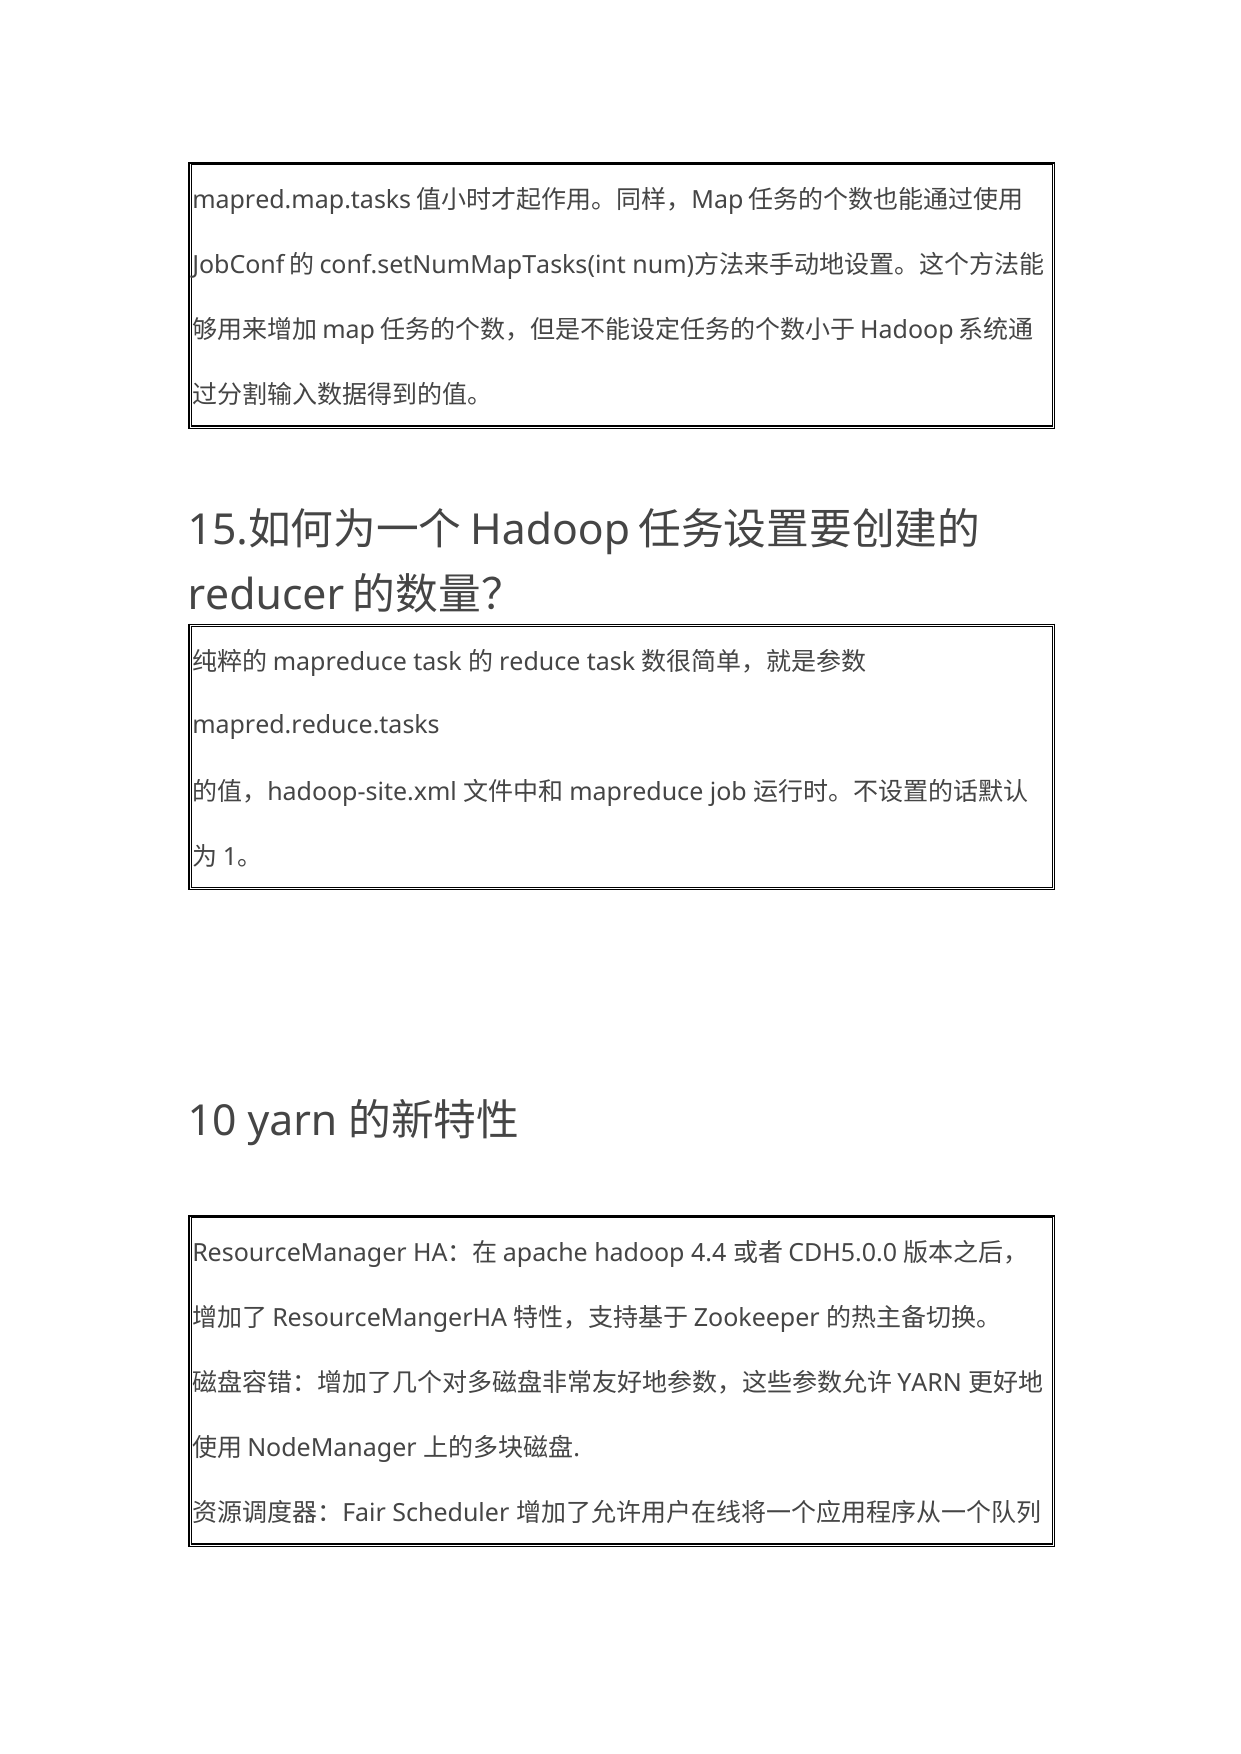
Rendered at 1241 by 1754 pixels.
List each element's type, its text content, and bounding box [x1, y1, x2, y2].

text 15.如何为一个Hadoop任务设置要创建的 reducer的数量？ [187, 493, 1053, 623]
text 10 yarn 的新特性 [187, 1085, 1053, 1150]
table_header 纯粹的 mapreduce task 的 reduce task 数很简单，就是参数 mapred.reduce.tasks 的值，hadoop-site.xml 文件中和 mapreduce job 运行时。不设置的话默认为 1。 [192, 627, 1052, 887]
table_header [192, 1218, 1052, 1543]
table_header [192, 165, 1052, 425]
